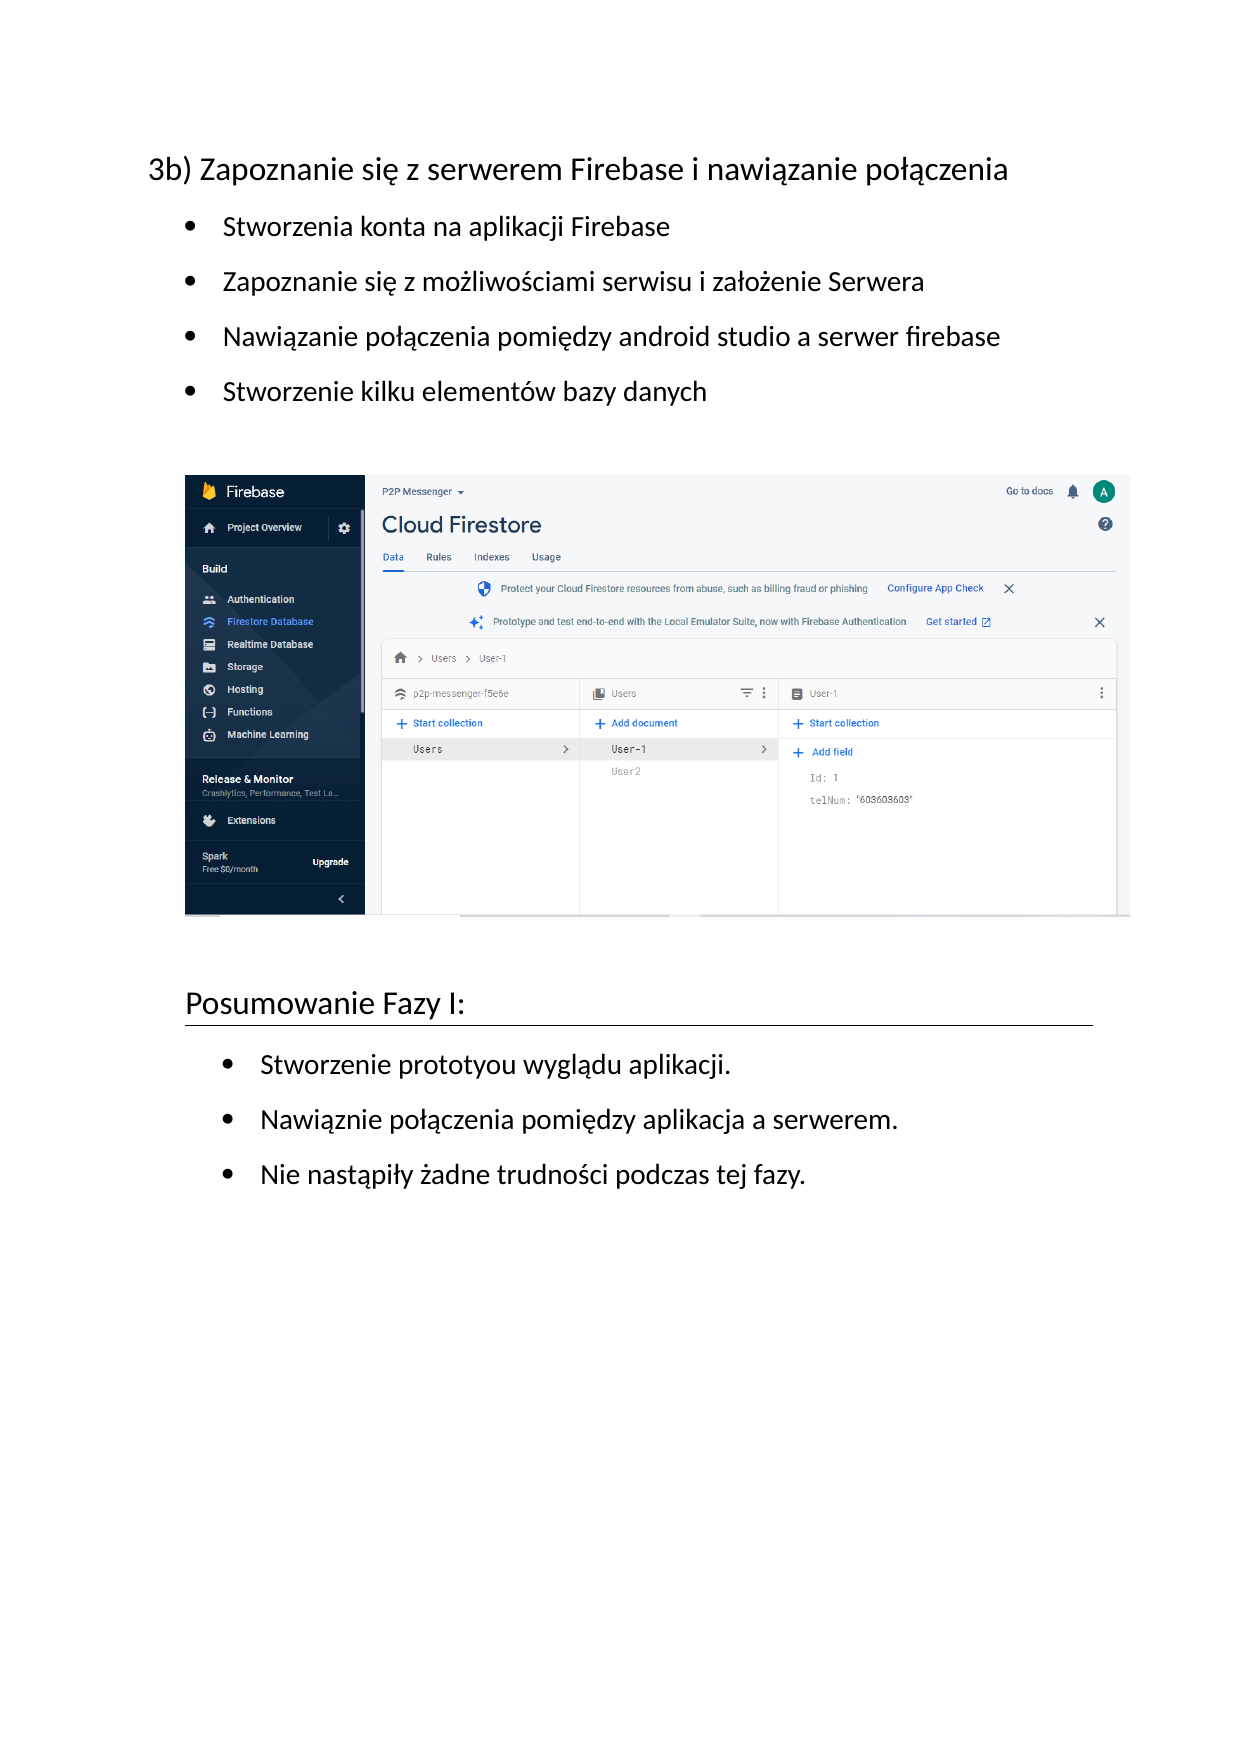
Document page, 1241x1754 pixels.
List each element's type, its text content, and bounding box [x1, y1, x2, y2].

picture [185, 475, 1130, 917]
list Nawiąznie połączenia pomiędzy aplikacja a serwerem. [223, 1101, 1093, 1137]
list Zapoznanie się z możliwościami serwisu i założenie Serwera [185, 263, 1093, 299]
list Stworzenia konta na aplikacji Firebase [185, 208, 1093, 244]
list Stworzenie prototyou wyglądu aplikacji. [223, 1046, 1093, 1082]
text 3b) Zapoznanie się z serwerem Firebase i nawiązanie połączenia [148, 148, 1093, 188]
list Nawiązanie połączenia pomiędzy android studio a serwer firebase [185, 318, 1093, 354]
list Stworzenie kilku elementów bazy danych [185, 373, 1093, 409]
list Nie nastąpiły żadne trudności podczas tej fazy. [223, 1156, 1093, 1192]
text Posumowanie Fazy I: [185, 982, 1093, 1025]
